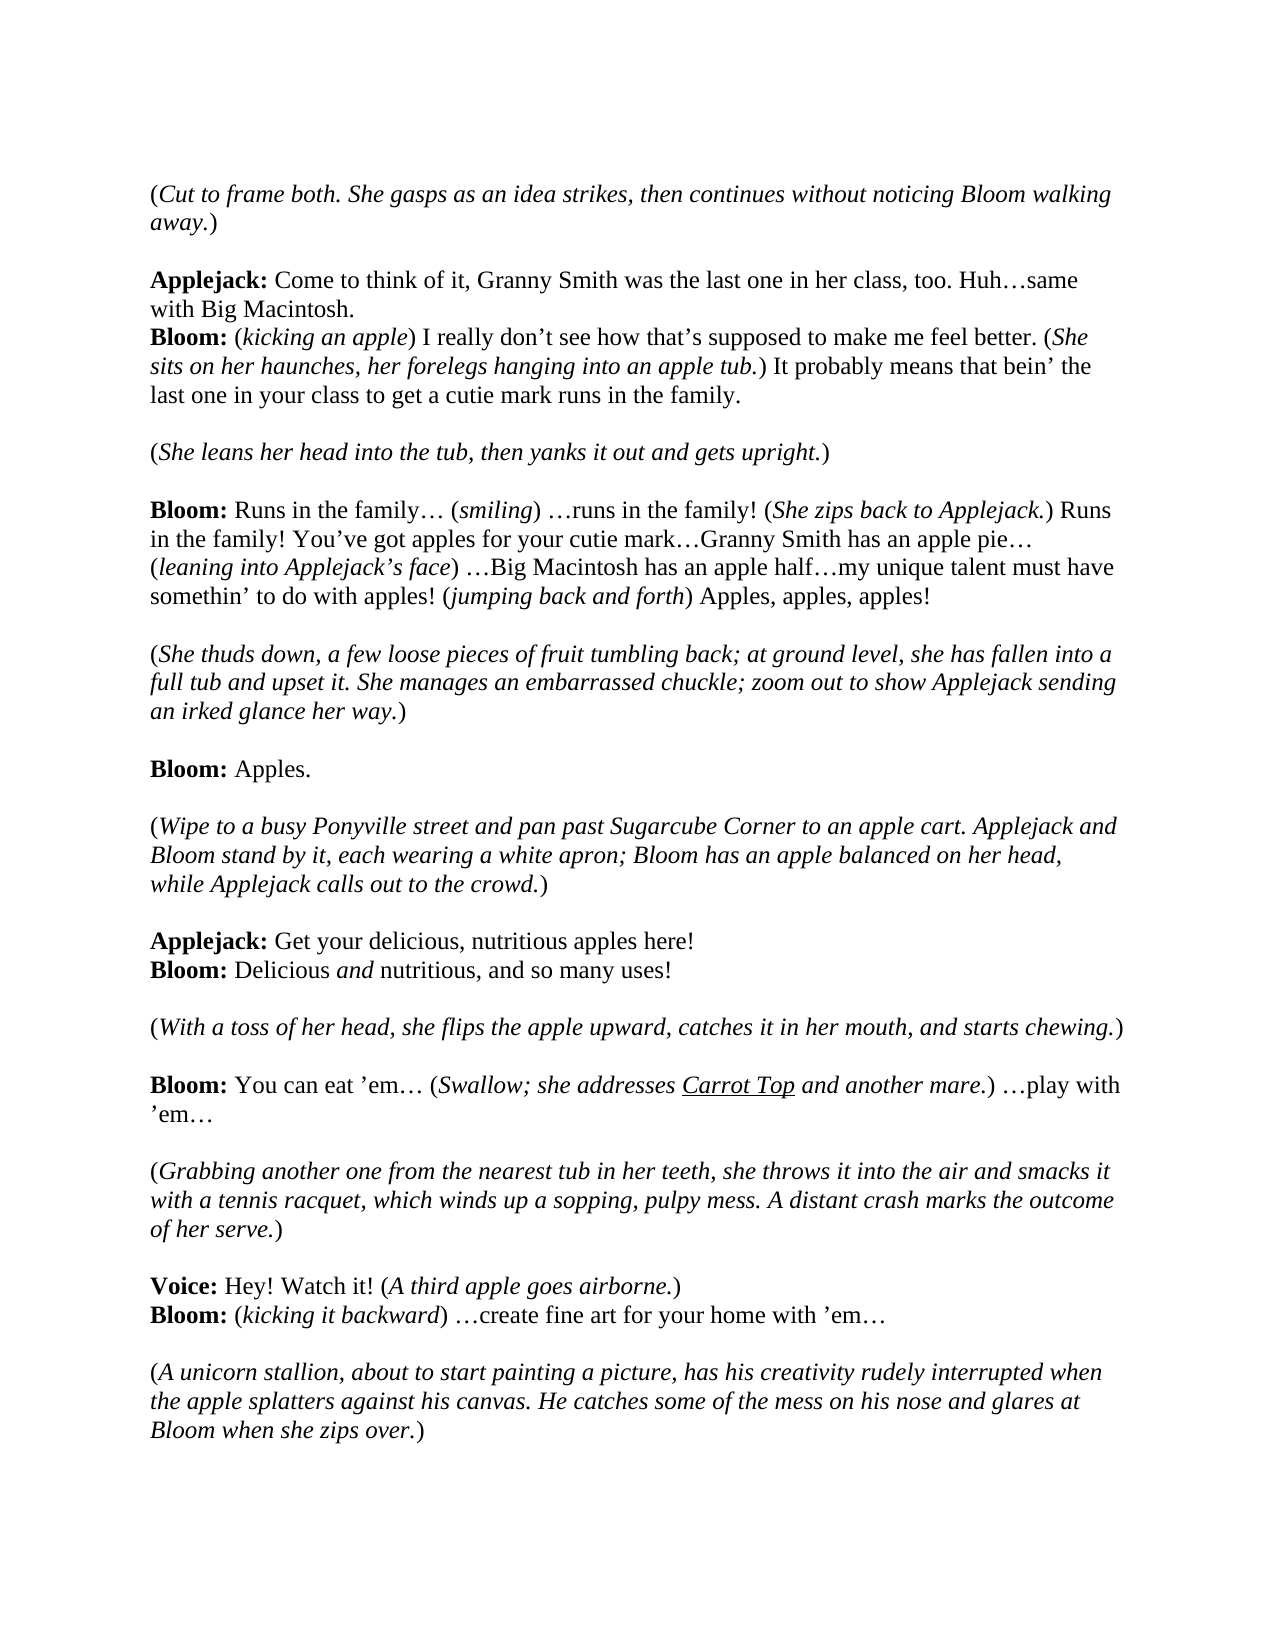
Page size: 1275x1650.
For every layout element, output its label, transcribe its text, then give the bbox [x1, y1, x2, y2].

text Voice: Hey! Watch it! (A third apple goes airborne.) [150, 1271, 1125, 1300]
text Bloom: Delicious and nutritious, and so many uses! [150, 955, 1125, 984]
text (She leans her head into the tub, then yanks it out and gets upright.) [150, 437, 1125, 466]
text (Wipe to a busy Ponyville street and pan past Sugarcube Corner to an apple cart. Applejack and Bloom stand by it, each wearing a white apron; Bloom has an apple balanced on her head, while Applejack calls out to the crowd.) [150, 811, 1125, 897]
text Bloom: You can eat ’em… (Swallow; she addresses Carrot Top and another mare.) …play with ’em… [150, 1070, 1125, 1127]
text Bloom: (kicking an apple) I really don’t see how that’s supposed to make me feel better. (She sits on her haunches, her forelegs hanging into an apple tub.) It probably means that bein’ the last one in your class to get a cutie mark runs in the family. [150, 322, 1125, 409]
text Applejack: Get your delicious, nutritious apples here! [150, 926, 1125, 955]
text Bloom: Apples. [150, 754, 1125, 782]
text Applejack: Come to think of it, Granny Smith was the last one in her class, too. Huh…same with Big Macintosh. [150, 265, 1125, 322]
text Bloom: (kicking it backward) …create fine art for your home with ’em… [150, 1300, 1125, 1329]
text (Grabbing another one from the nearest tub in her teeth, she throws it into the air and smacks it with a tennis racquet, which winds up a sopping, pulpy mess. A distant crash marks the outcome of her serve.) [150, 1156, 1125, 1242]
text (With a toss of her head, she flips the apple upward, catches it in her mouth, and starts chewing.) [150, 1012, 1125, 1041]
text (She thuds down, a few loose pieces of fruit tumbling back; at ground level, she has fallen into a full tub and upset it. She manages an embarrassed chuckle; zoom out to show Applejack sending an irked glance her way.) [150, 639, 1125, 725]
text (A unicorn stallion, about to start painting a picture, has his creativity rudely interrupted when the apple splatters against his canvas. He catches some of the mess on his nose and glares at Bloom when she zips over.) [150, 1357, 1125, 1444]
text (Cut to frame both. She gasps as an idea strikes, then continues without noticing Bloom walking away.) [150, 179, 1125, 236]
text Bloom: Runs in the family… (smiling) …runs in the family! (She zips back to Applejack.) Runs in the family! You’ve got apples for your cutie mark…Granny Smith has an apple pie… (leaning into Applejack’s face) …Big Macintosh has an apple half…my unique talent must have somethin’ to do with apples! (jumping back and forth) Apples, apples, apples! [150, 495, 1125, 610]
